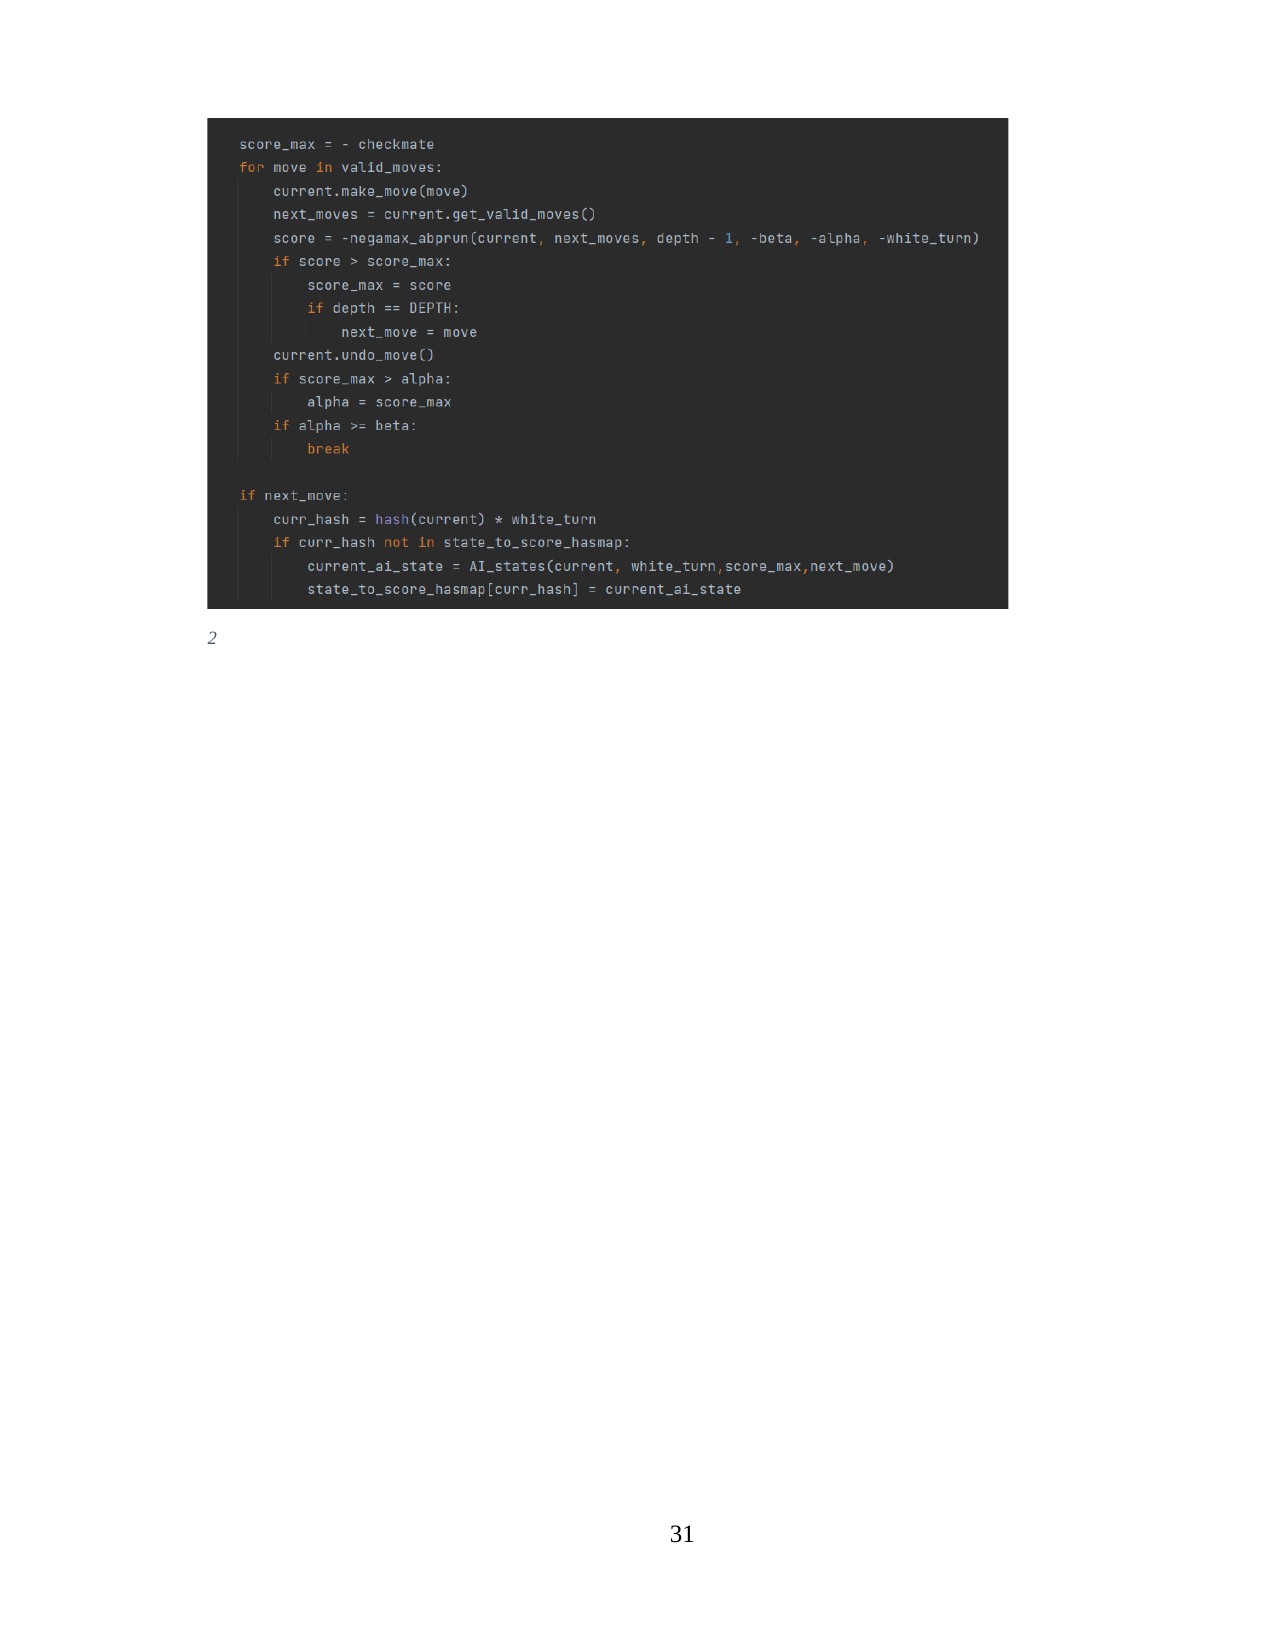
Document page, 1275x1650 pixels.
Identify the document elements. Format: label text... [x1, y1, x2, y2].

text 2 [177, 627, 1157, 649]
picture [207, 118, 1009, 609]
